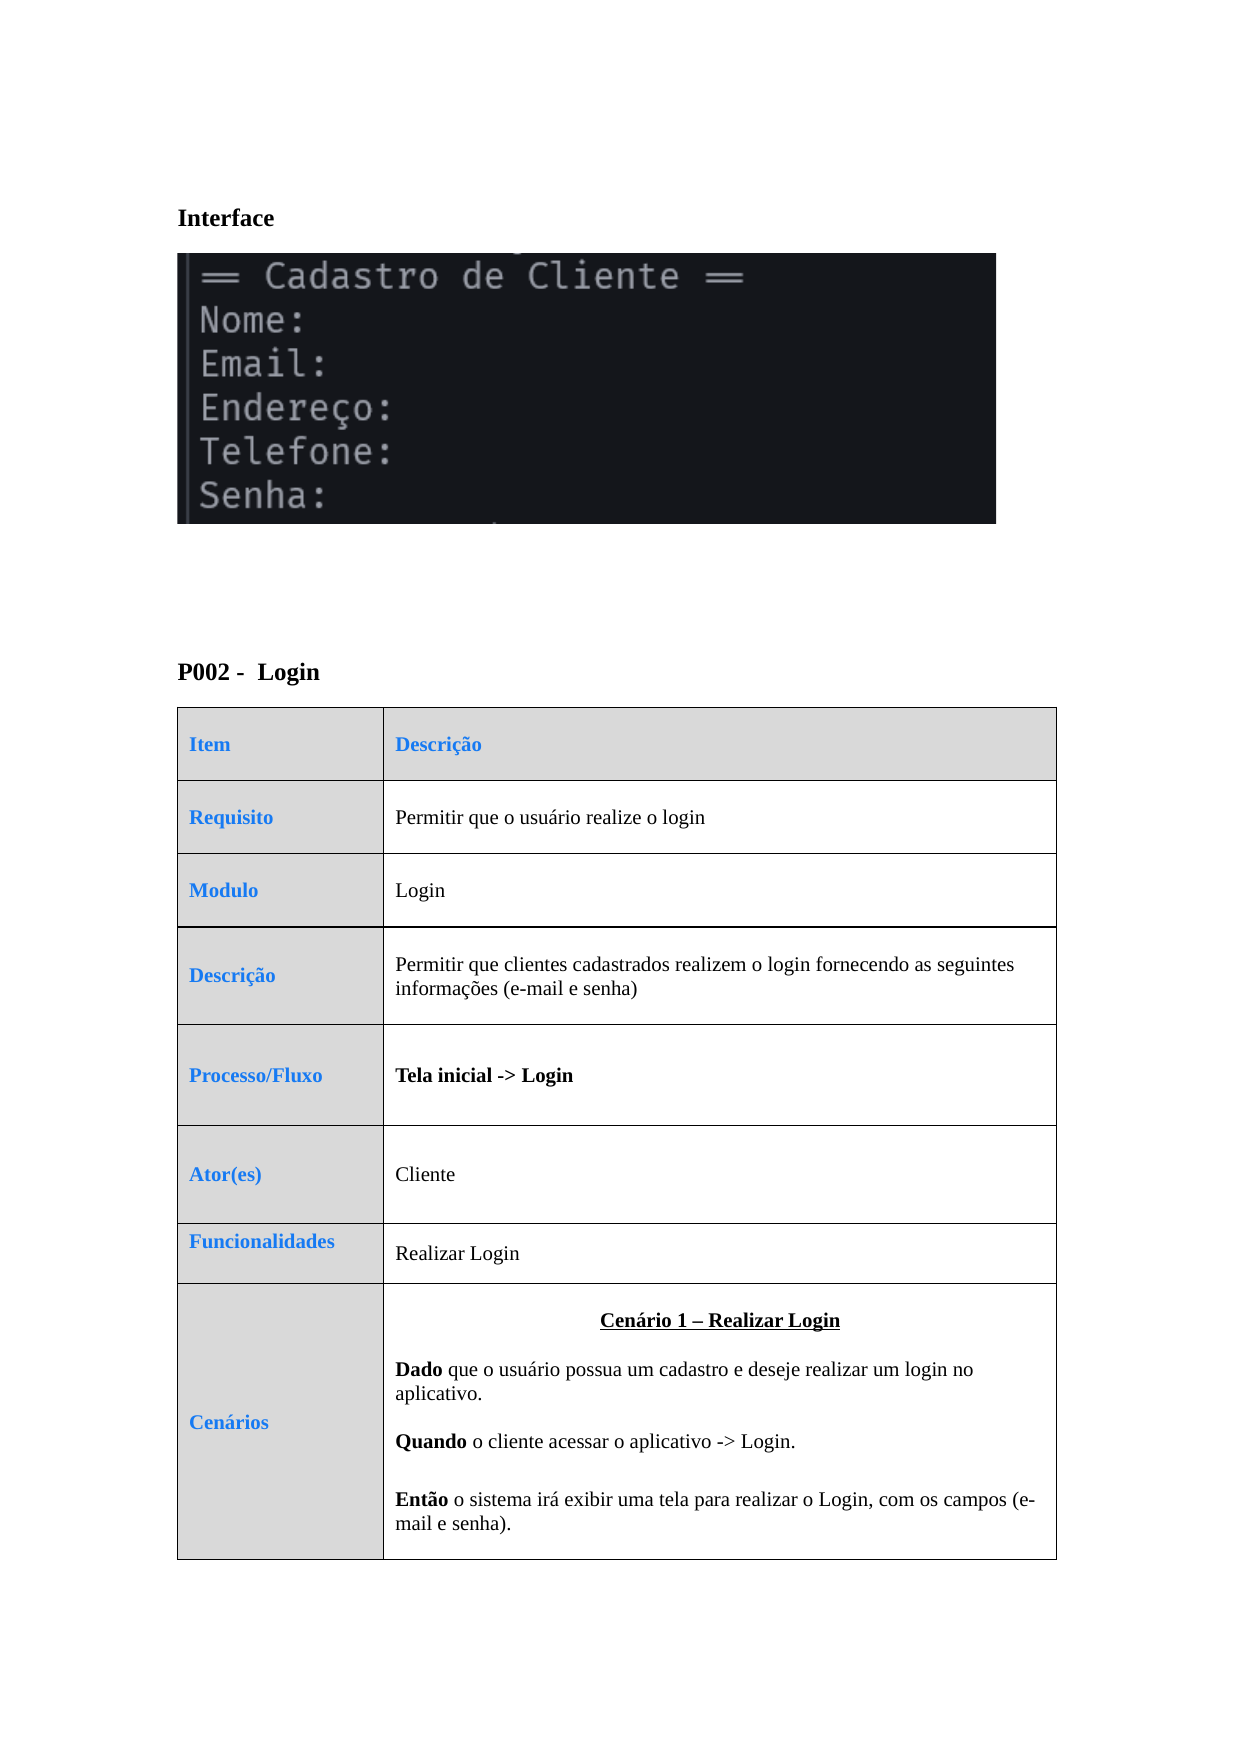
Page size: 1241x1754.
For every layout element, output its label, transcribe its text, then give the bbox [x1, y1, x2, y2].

picture [177, 253, 997, 524]
table_cell Cenários [178, 1284, 383, 1559]
table_cell Requisito [178, 781, 383, 853]
table_cell Ator(es) [178, 1126, 383, 1223]
text Interface [177, 203, 1063, 232]
table_header Item [178, 708, 383, 780]
table_cell Cenário 1 – Realizar Login Dado que o usuário possua um cadastro e deseje realizar um login no aplicativo. Quando o cliente acessar o aplicativo -> Login. Então o sistema irá exibir uma tela para realizar o Login, com os campos (e-mail e senha). [384, 1284, 1056, 1559]
table_cell Login [384, 854, 1056, 926]
table_cell Permitir que clientes cadastrados realizem o login fornecendo as seguintes informações (e-mail e senha) [384, 928, 1056, 1024]
table_cell Modulo [178, 854, 383, 926]
table_cell Permitir que o usuário realize o login [384, 781, 1056, 853]
table_cell Tela inicial -> Login [384, 1025, 1056, 1125]
table_cell Processo/Fluxo [178, 1025, 383, 1125]
table_header Descrição [384, 708, 1056, 780]
table_cell Realizar Login [384, 1224, 1056, 1283]
table_cell Cliente [384, 1126, 1056, 1223]
table_cell Descrição [178, 928, 383, 1024]
table_cell Funcionalidades [178, 1224, 383, 1283]
text P002 - Login [177, 657, 1063, 686]
